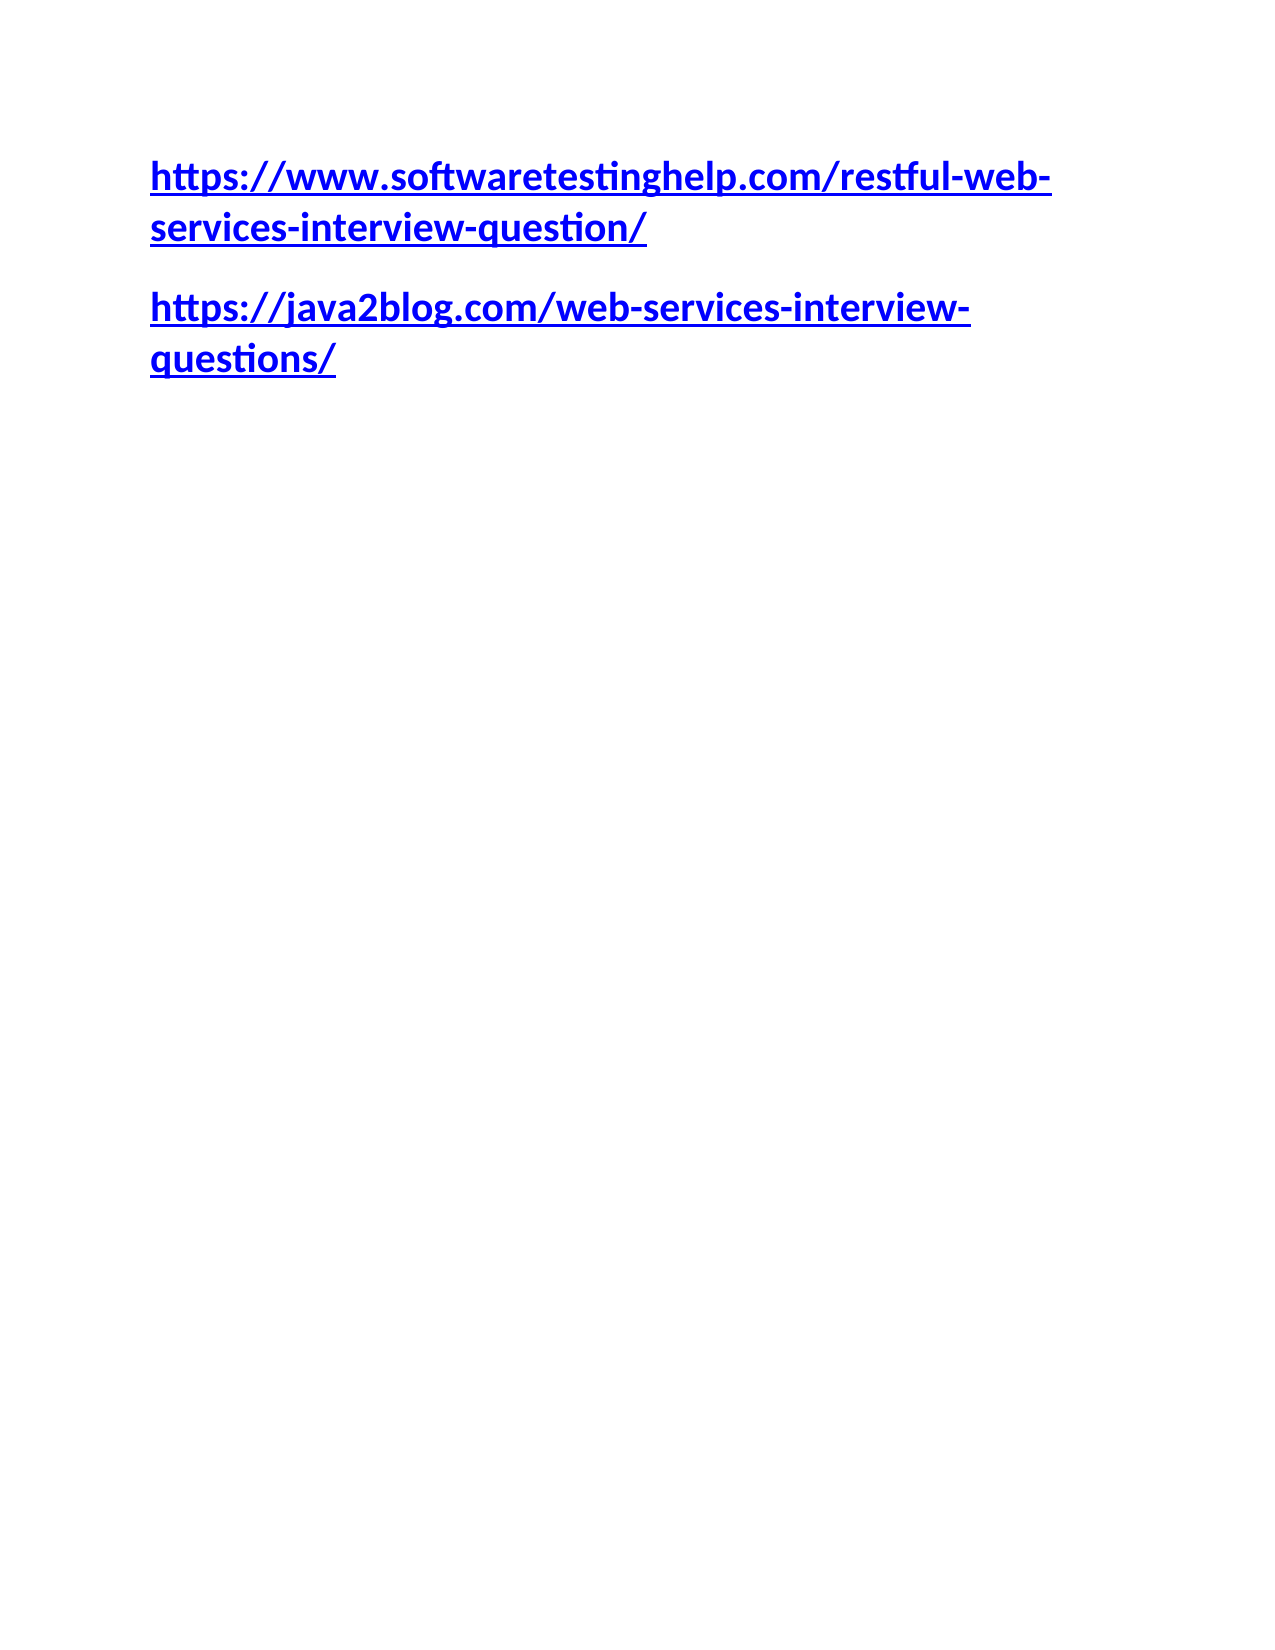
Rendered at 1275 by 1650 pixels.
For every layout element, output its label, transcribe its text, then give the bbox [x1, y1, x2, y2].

text https://www.softwaretestinghelp.com/restful-web-services-interview-question/ [150, 150, 1125, 252]
text https://java2blog.com/web-services-interview-questions/ [150, 281, 1125, 382]
